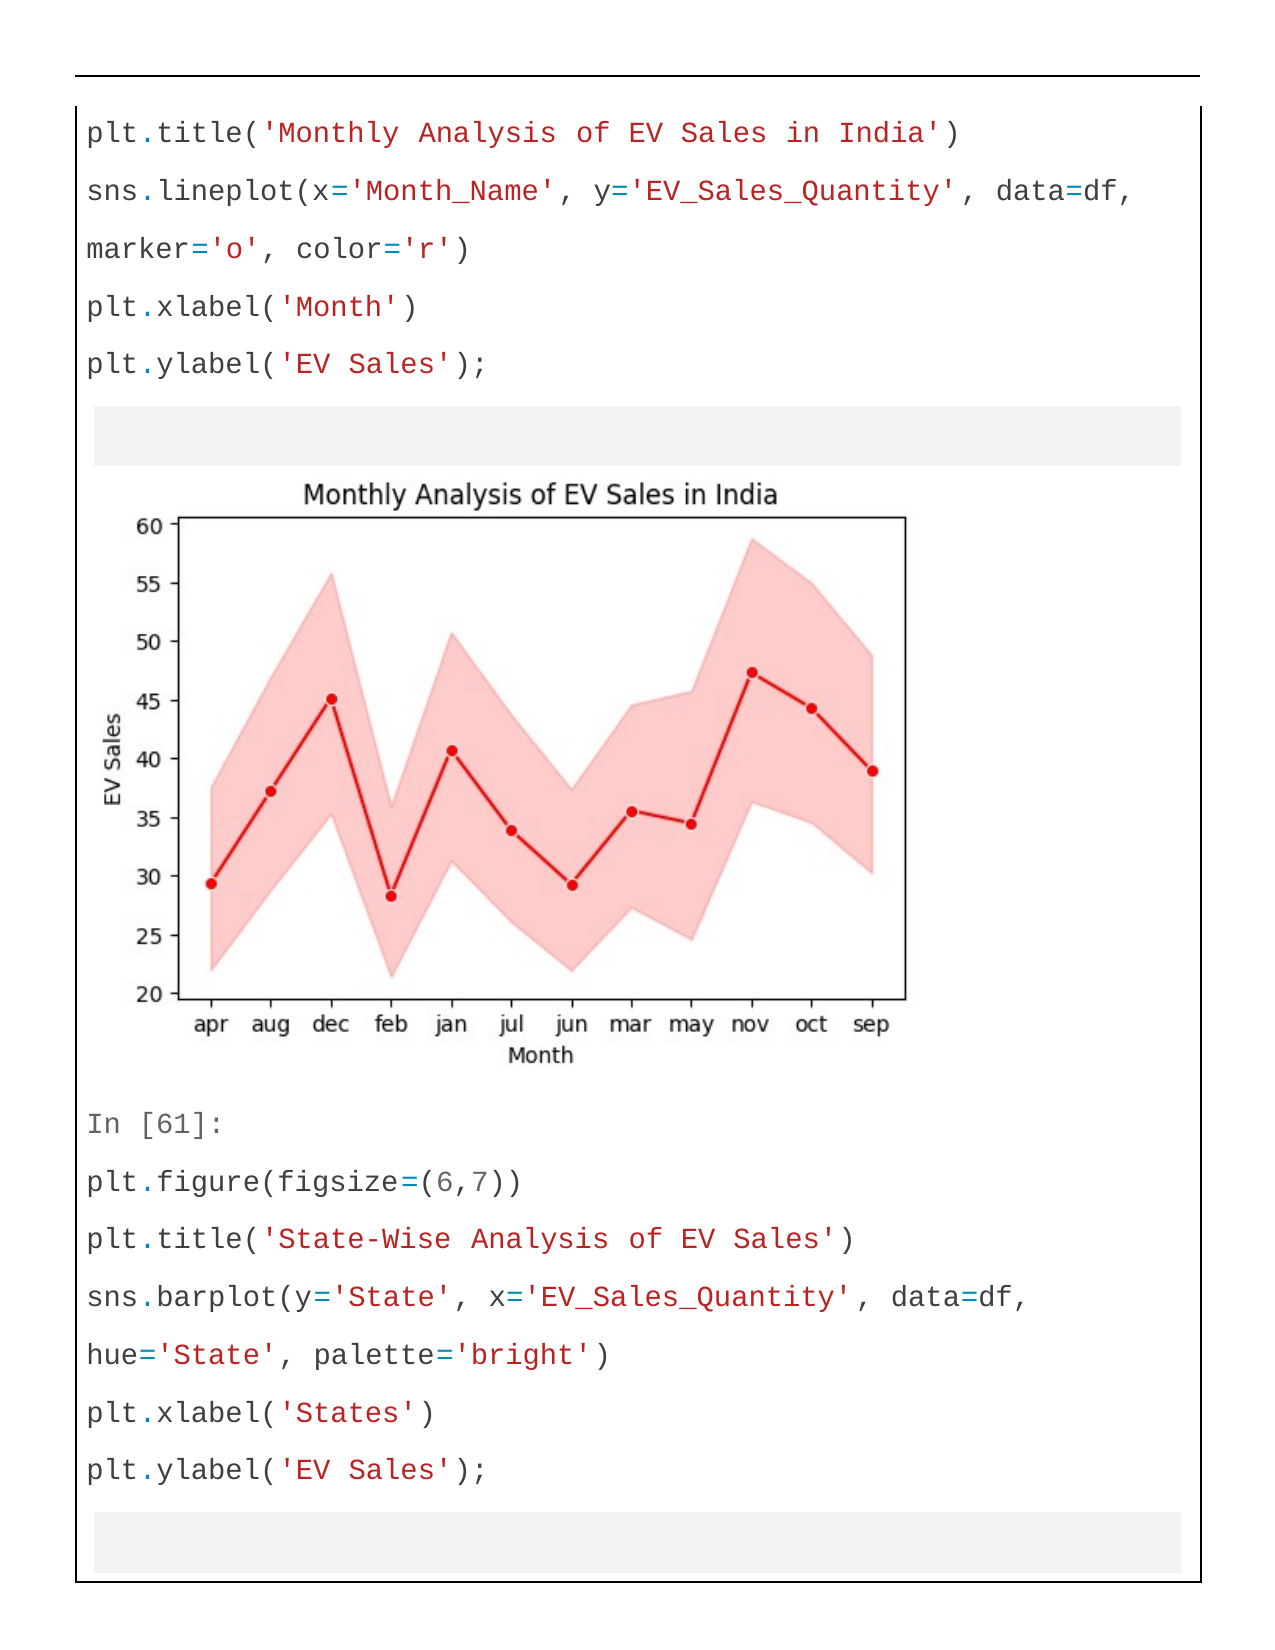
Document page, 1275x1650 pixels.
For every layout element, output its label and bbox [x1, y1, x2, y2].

picture [89, 467, 919, 1082]
